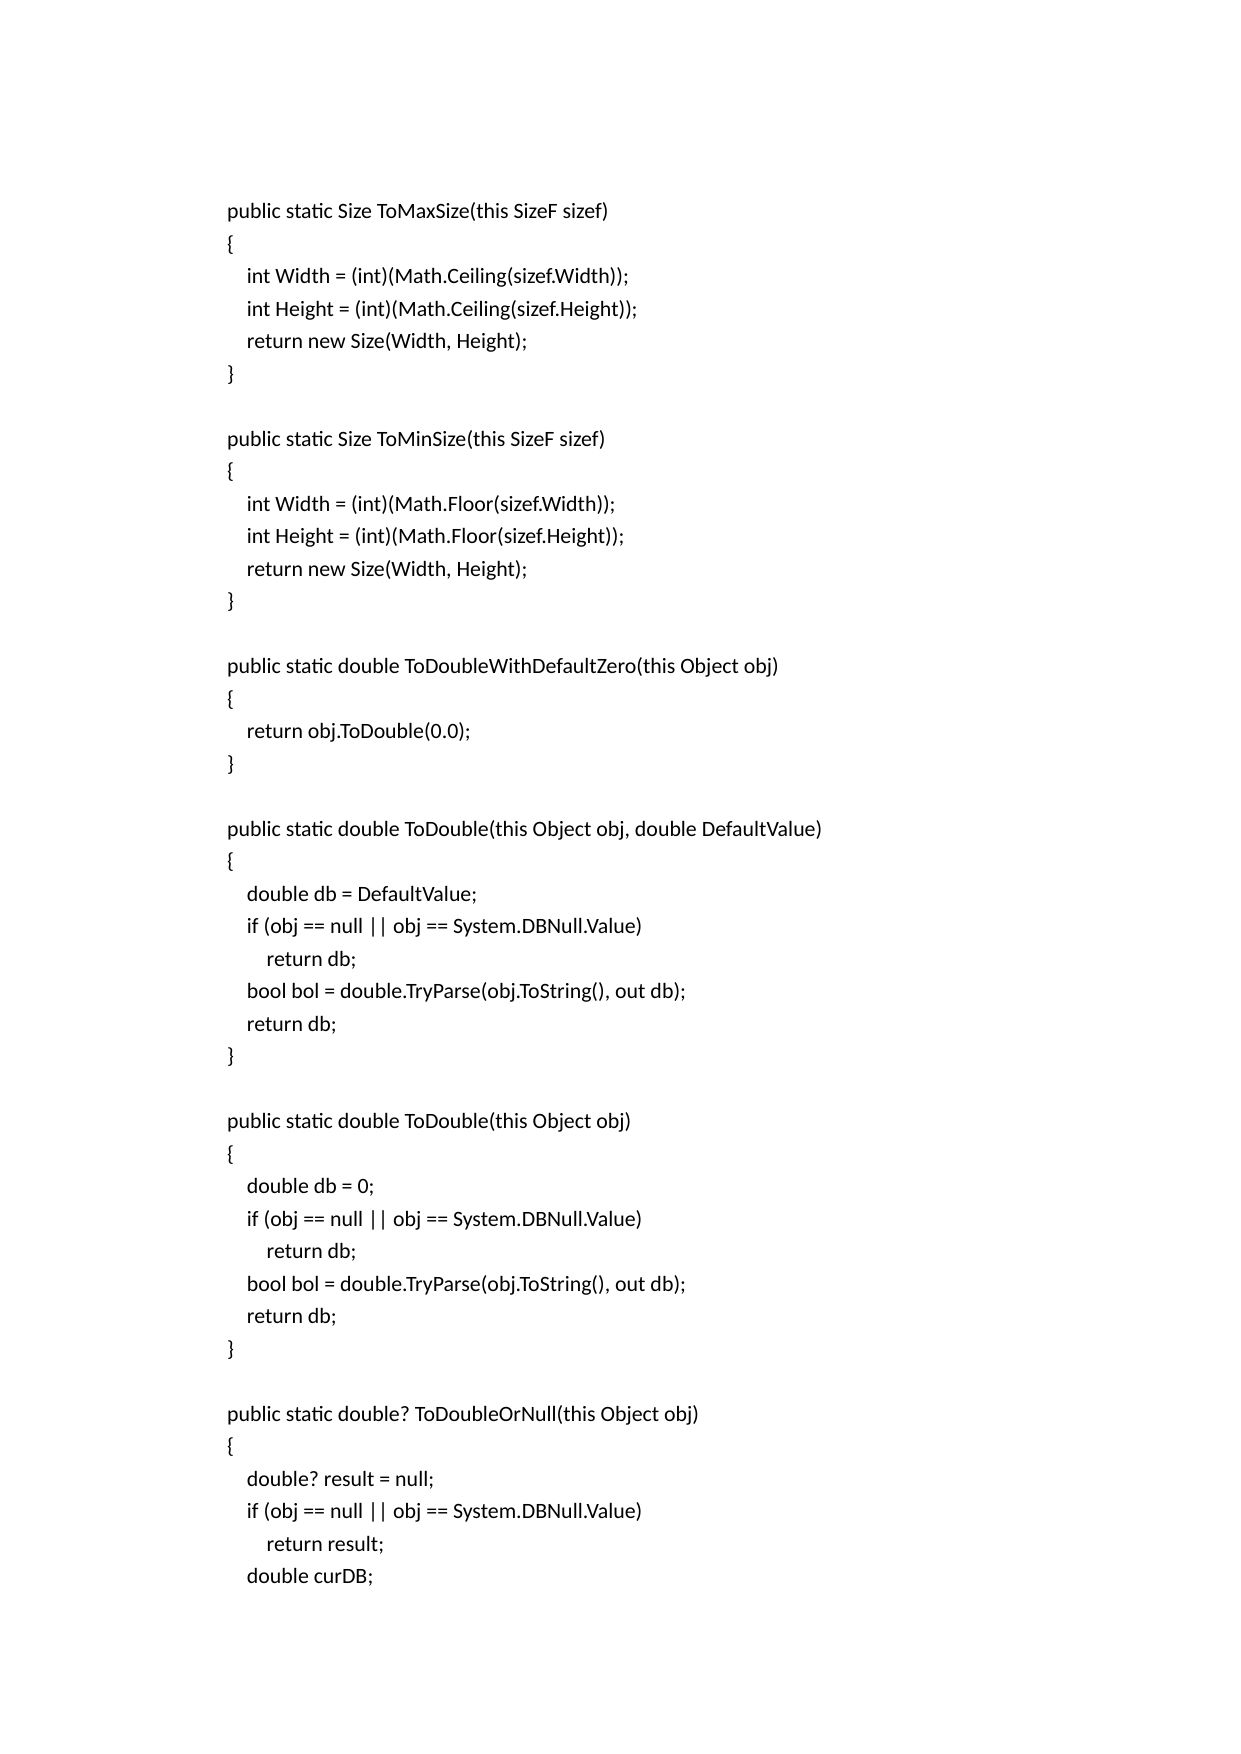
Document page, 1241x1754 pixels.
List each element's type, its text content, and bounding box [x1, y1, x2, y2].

text double db = 0; [187, 1169, 1053, 1202]
text return new Size(Width, Height); [187, 552, 1053, 584]
text int Width = (int)(Math.Ceiling(sizef.Width)); [187, 259, 1053, 292]
text if (obj == null || obj == System.DBNull.Value) [187, 1202, 1053, 1234]
text double? result = null; [187, 1462, 1053, 1494]
text { [187, 844, 1053, 877]
text public static double ToDouble(this Object obj) [187, 1104, 1053, 1137]
text return new Size(Width, Height); [187, 324, 1053, 357]
text { [187, 1429, 1053, 1462]
text return db; [187, 1234, 1053, 1267]
text } [187, 357, 1053, 389]
text int Height = (int)(Math.Ceiling(sizef.Height)); [187, 292, 1053, 324]
text return db; [187, 1299, 1053, 1332]
text public static Size ToMaxSize(this SizeF sizef) [187, 194, 1053, 227]
text public static double ToDouble(this Object obj, double DefaultValue) [187, 812, 1053, 844]
text { [187, 1137, 1053, 1169]
text return obj.ToDouble(0.0); [187, 714, 1053, 747]
text return db; [187, 942, 1053, 974]
text } [187, 584, 1053, 617]
text int Width = (int)(Math.Floor(sizef.Width)); [187, 487, 1053, 519]
text int Height = (int)(Math.Floor(sizef.Height)); [187, 519, 1053, 552]
text public static Size ToMinSize(this SizeF sizef) [187, 422, 1053, 454]
text if (obj == null || obj == System.DBNull.Value) [187, 1494, 1053, 1527]
text { [187, 227, 1053, 259]
text public static double? ToDoubleOrNull(this Object obj) [187, 1397, 1053, 1429]
text return db; [187, 1007, 1053, 1039]
text public static double ToDoubleWithDefaultZero(this Object obj) [187, 649, 1053, 682]
text bool bol = double.TryParse(obj.ToString(), out db); [187, 1267, 1053, 1299]
text } [187, 1332, 1053, 1364]
text return result; [187, 1527, 1053, 1559]
text if (obj == null || obj == System.DBNull.Value) [187, 909, 1053, 942]
text } [187, 747, 1053, 779]
text double db = DefaultValue; [187, 877, 1053, 909]
text } [187, 1039, 1053, 1072]
text bool bol = double.TryParse(obj.ToString(), out db); [187, 974, 1053, 1007]
text double curDB; [187, 1559, 1053, 1592]
text { [187, 682, 1053, 714]
text { [187, 454, 1053, 487]
